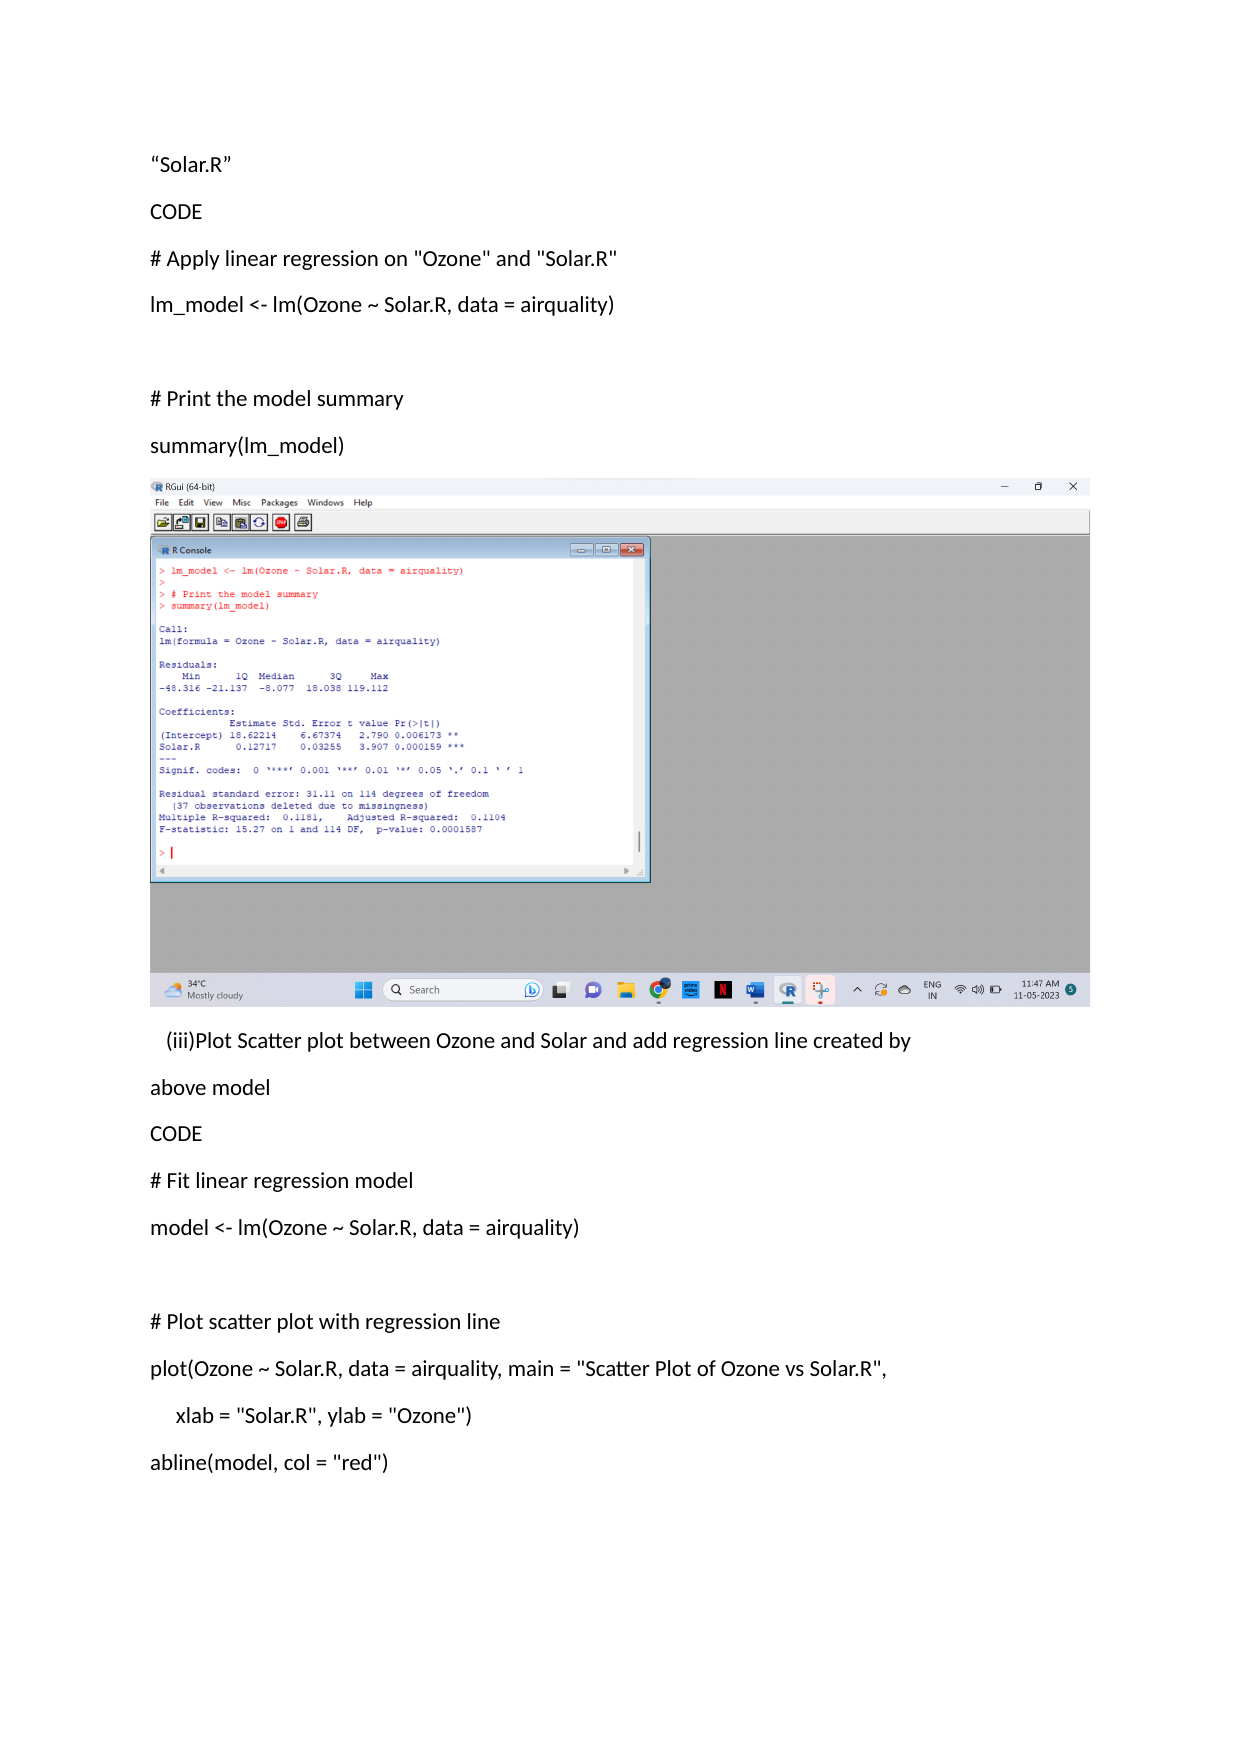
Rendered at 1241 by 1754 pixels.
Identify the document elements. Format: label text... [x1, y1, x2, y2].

text # Plot scatter plot with regression line [150, 1307, 1090, 1335]
text plot(Ozone ~ Solar.R, data = airquality, main = "Scatter Plot of Ozone vs Solar.R", [150, 1354, 1090, 1382]
text # Print the model summary [150, 384, 1090, 412]
text model <- lm(Ozone ~ Solar.R, data = airquality) [150, 1213, 1090, 1241]
text # Fit linear regression model [150, 1166, 1090, 1194]
picture [150, 478, 1091, 1007]
text lm_model <- lm(Ozone ~ Solar.R, data = airquality) [150, 291, 1090, 319]
text (iii)Plot Scatter plot between Ozone and Solar and add regression line created by [150, 1026, 1090, 1054]
text # Apply linear regression on "Ozone" and "Solar.R" [150, 244, 1090, 272]
text abline(model, col = "red") [150, 1448, 1090, 1476]
text summary(lm_model) [150, 431, 1090, 459]
text “Solar.R” [150, 150, 1090, 178]
text CODE [150, 1119, 1090, 1148]
text xlab = "Solar.R", ylab = "Ozone") [150, 1401, 1090, 1429]
text above model [150, 1073, 1090, 1101]
text CODE [150, 197, 1090, 225]
